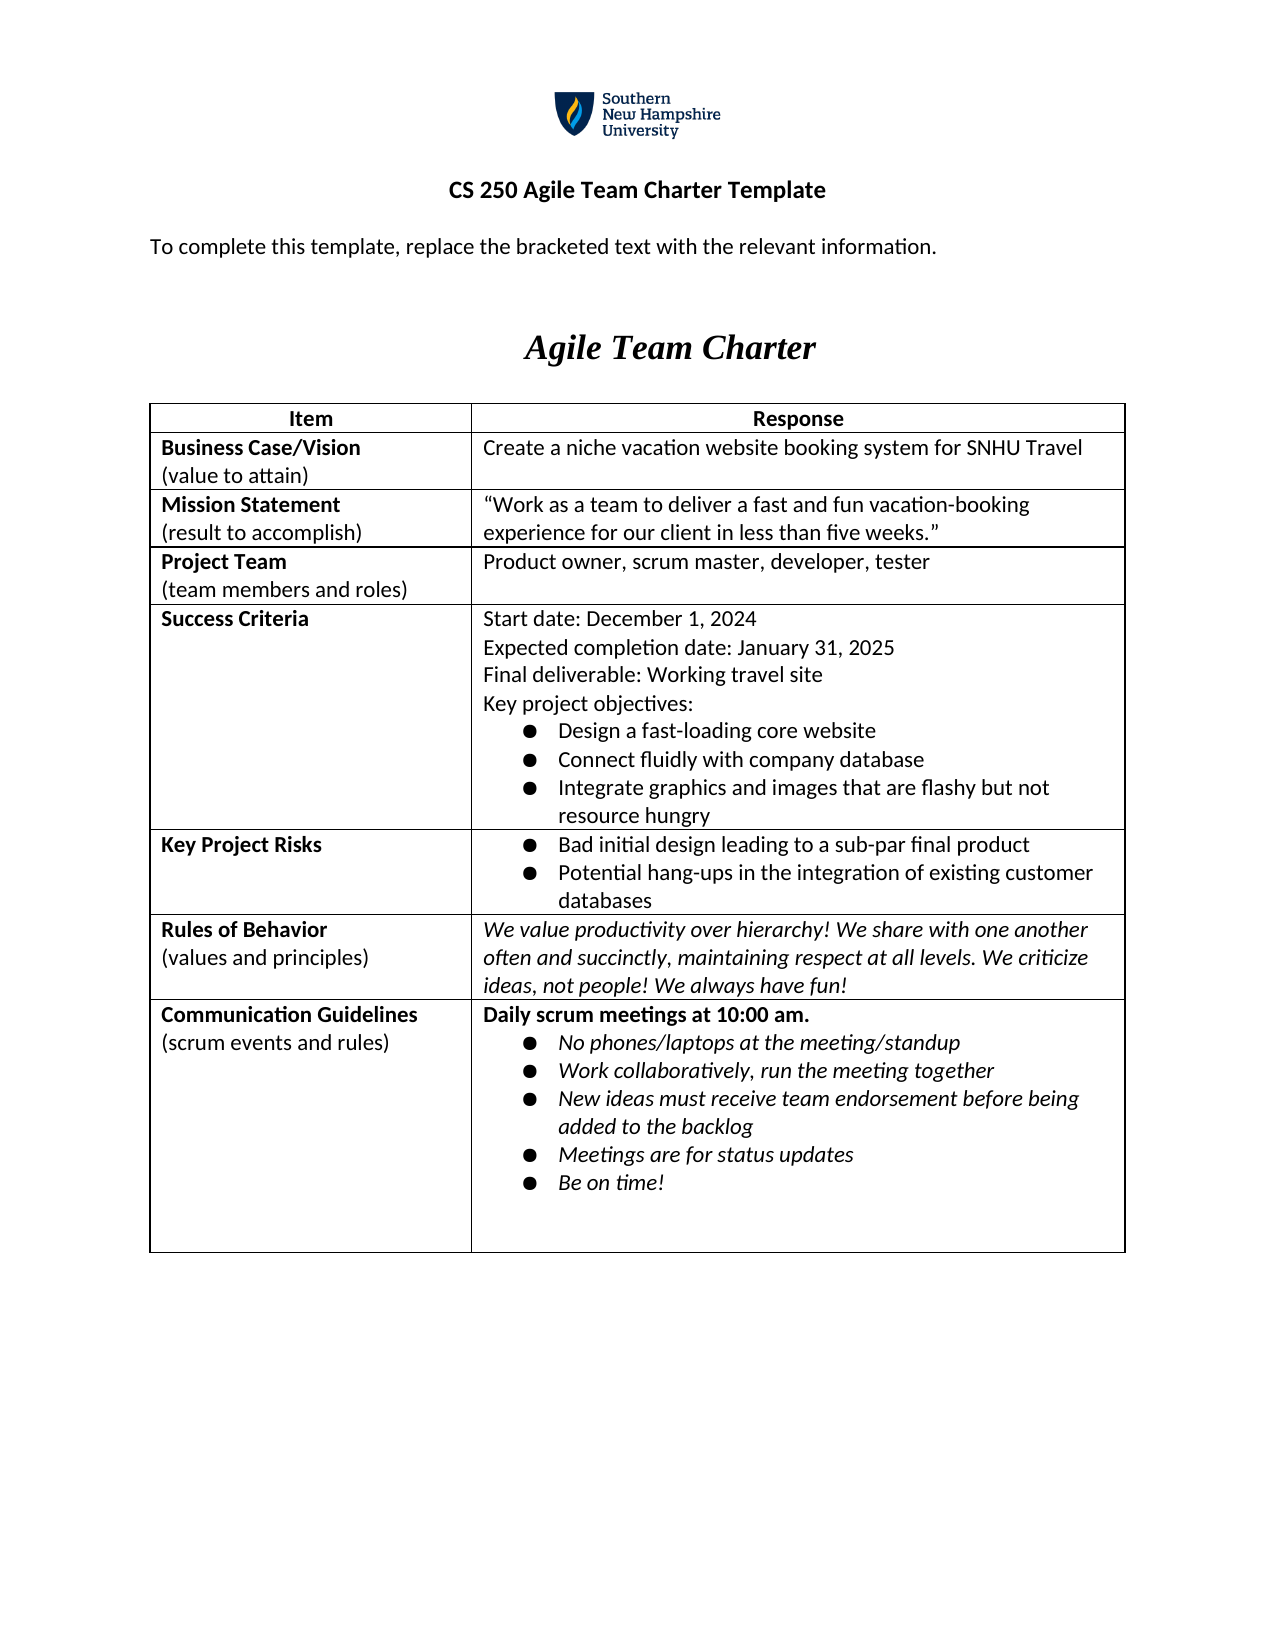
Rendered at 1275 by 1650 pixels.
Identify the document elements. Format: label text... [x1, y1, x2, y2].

table_cell Mission Statement (result to accomplish) [151, 490, 471, 546]
table_cell Communication Guidelines (scrum events and rules) [151, 1000, 471, 1252]
table_cell Create a niche vacation website booking system for SNHU Travel [472, 433, 1124, 489]
table_header Response [472, 404, 1124, 432]
subtitle CS 250 Agile Team Charter Template [150, 174, 1125, 204]
table_header Item [151, 404, 471, 432]
table_cell Start date: December 1, 2024 Expected completion date: January 31, 2025 Final deliverable: Working travel site Key project objectives: Design a fast-loading core website Connect fluidly with company database Integrate graphics and images that are flashy but not resource hungry [472, 605, 1124, 829]
table_cell Success Criteria [151, 605, 471, 829]
table_cell “Work as a team to deliver a fast and fun vacation-booking experience for our client in less than five weeks.” [472, 490, 1124, 546]
table_cell Project Team (team members and roles) [151, 548, 471, 603]
picture [546, 75, 729, 154]
table_cell Business Case/Vision (value to attain) [151, 433, 471, 489]
text To complete this template, replace the bracketed text with the relevant information. [150, 232, 1125, 261]
table_cell Bad initial design leading to a sub-par final product Potential hang-ups in the integration of existing customer databases [472, 830, 1124, 914]
table_cell Daily scrum meetings at 10:00 am. No phones/laptops at the meeting/standup Work collaboratively, run the meeting together New ideas must receive team endorsement before being added to the backlog Meetings are for status updates Be on time! [472, 1000, 1124, 1252]
subtitle Agile Team Charter [450, 326, 1125, 367]
table_cell Key Project Risks [151, 830, 471, 914]
table_cell We value productivity over hierarchy! We share with one another often and succinctly, maintaining respect at all levels. We criticize ideas, not people! We always have fun! [472, 915, 1124, 999]
table_cell Rules of Behavior (values and principles) [151, 915, 471, 999]
table_cell Product owner, scrum master, developer, tester [472, 548, 1124, 603]
